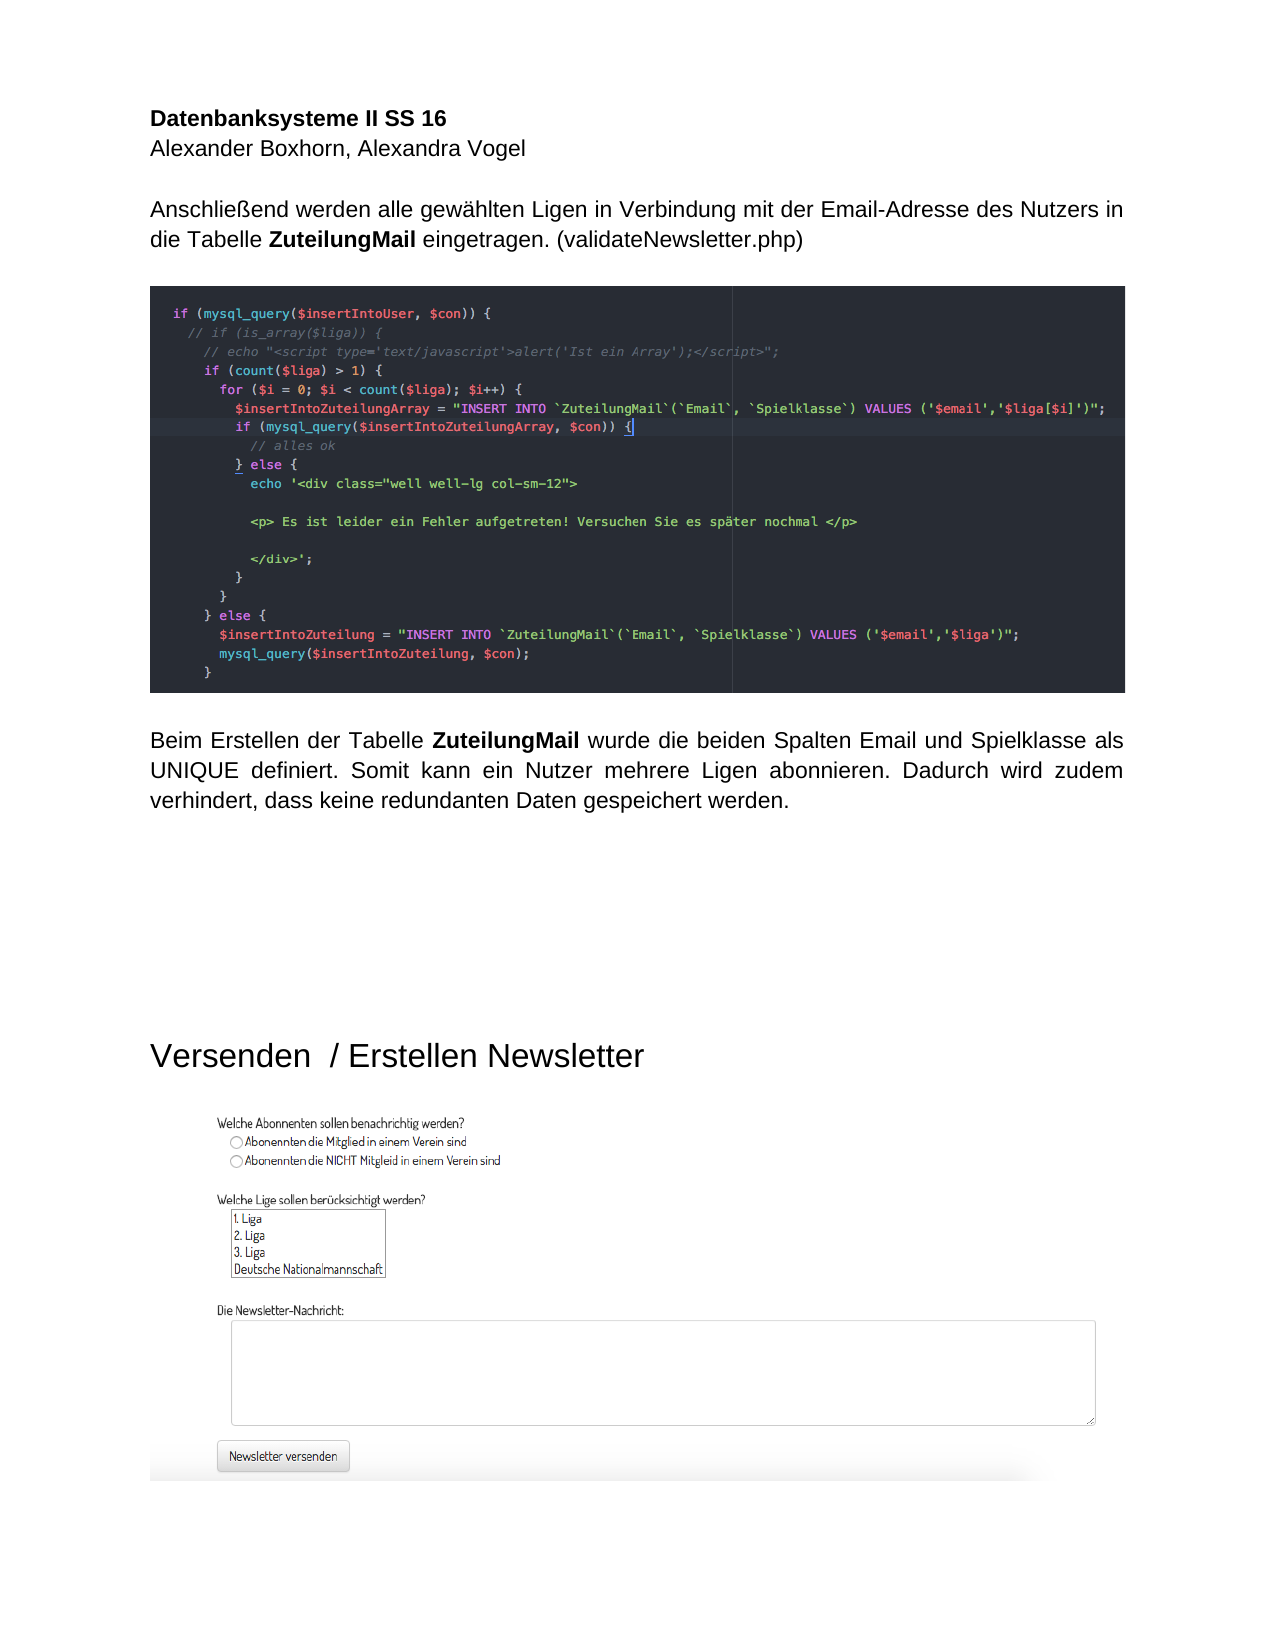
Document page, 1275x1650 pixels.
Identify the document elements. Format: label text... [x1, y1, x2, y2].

picture [150, 1087, 1125, 1481]
picture [150, 286, 1125, 693]
text Anschließend werden alle gewählten Ligen in Verbindung mit der Email-Adresse des Nutzers in die Tabelle ZuteilungMail eingetragen. (validateNewsletter.php) [150, 196, 1125, 252]
text Beim Erstellen der Tabelle ZuteilungMail wurde die beiden Spalten Email und Spielklasse als UNIQUE definiert. Somit kann ein Nutzer mehrere Ligen abonnieren. Dadurch wird zudem verhindert, dass keine redundanten Daten gespeichert werden. [150, 727, 1125, 813]
subtitle Versenden / Erstellen Newsletter [150, 1036, 1125, 1074]
